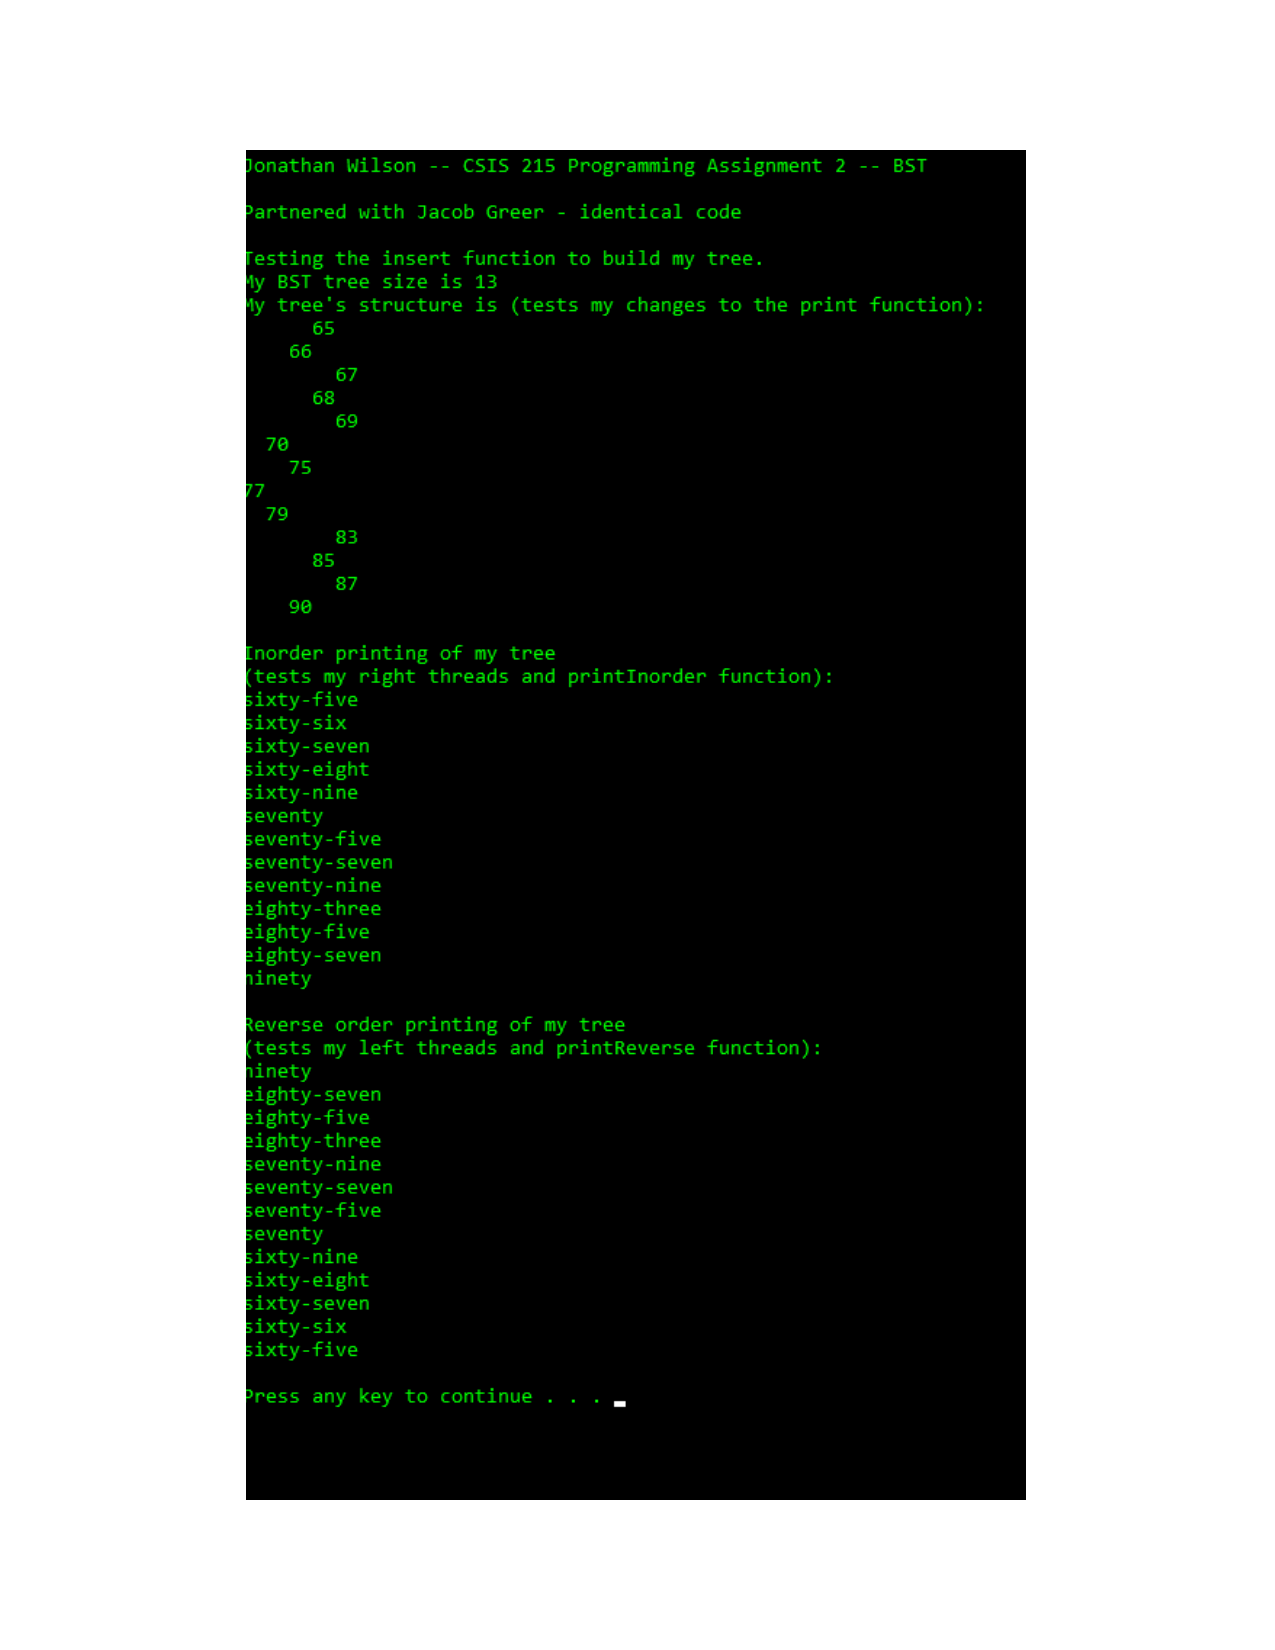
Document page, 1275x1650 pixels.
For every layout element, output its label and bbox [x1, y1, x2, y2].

picture [244, 150, 1026, 1495]
